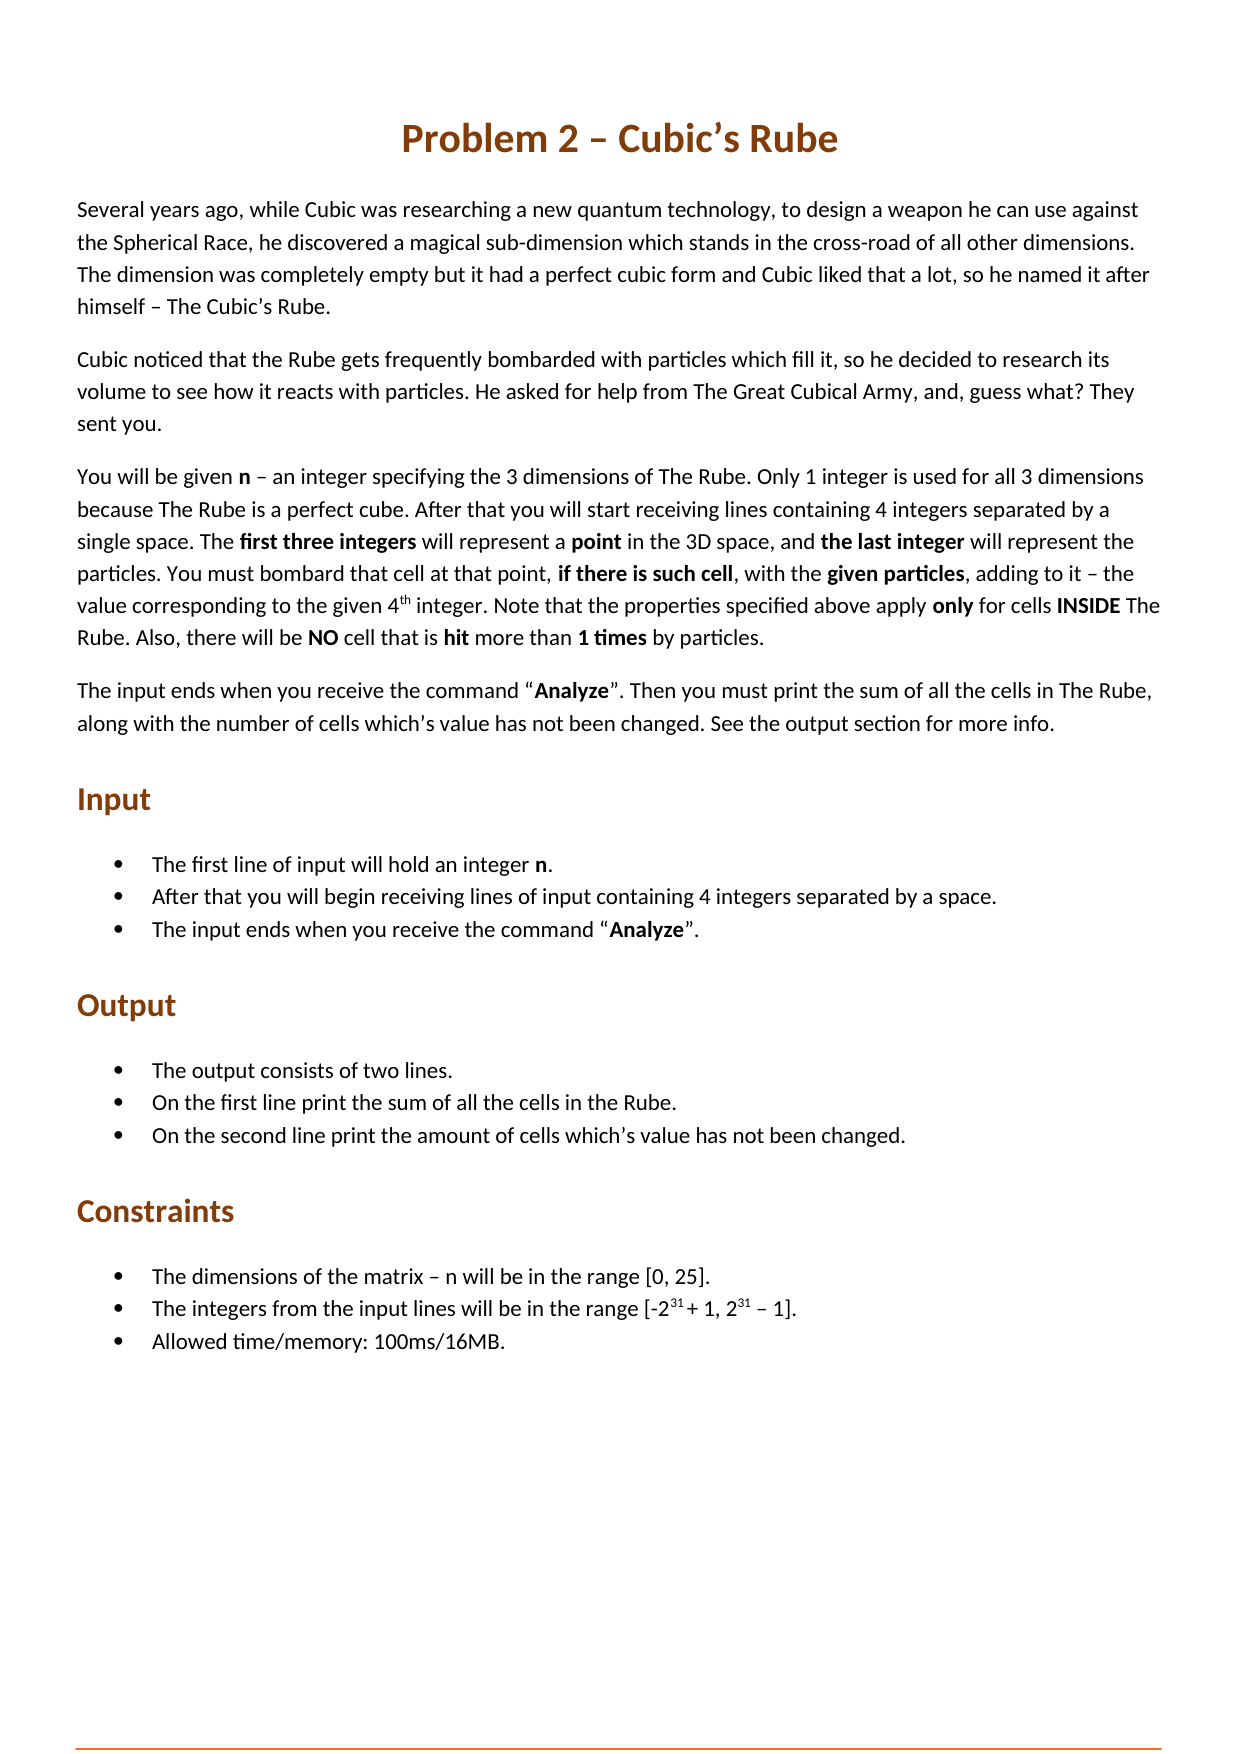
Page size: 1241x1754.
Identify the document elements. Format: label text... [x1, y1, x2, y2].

list The integers from the input lines will be in the range [-231 + 1, 231 – 1]. [114, 1294, 1163, 1323]
text Cubic noticed that the Rube gets frequently bombarded with particles which fill it, so he decided to research its volume to see how it reacts with particles. He asked for help from The Great Cubical Army, and, guess what? They sent you. [77, 345, 1163, 437]
list The dimensions of the matrix – n will be in the range [0, 25]. [114, 1262, 1163, 1290]
list After that you will begin receiving lines of input containing 4 integers separated by a space. [114, 882, 1163, 911]
list On the second line print the amount of cells which’s value has not been changed. [114, 1121, 1163, 1149]
text Several years ago, while Cubic was researching a new quantum technology, to design a weapon he can use against the Spherical Race, he discovered a magical sub-dimension which stands in the cross-road of all other dimensions. The dimension was completely empty but it had a perfect cubic form and Cubic liked that a lot, so he named it after himself – The Cubic’s Rube. [77, 196, 1163, 320]
list Allowed time/memory: 100ms/16MB. [114, 1327, 1163, 1355]
list The first line of input will hold an integer n. [114, 850, 1163, 878]
subtitle Input [77, 778, 1163, 819]
text You will be given n – an integer specifying the 3 dimensions of The Rube. Only 1 integer is used for all 3 dimensions because The Rube is a perfect cube. After that you will start receiving lines containing 4 integers separated by a single space. The first three integers will represent a point in the 3D space, and the last integer will represent the particles. You must bombard that cell at that point, if there is such cell, with the given particles, adding to it – the value corresponding to the given 4th integer. Note that the properties specified above apply only for cells INSIDE The Rube. Also, there will be NO cell that is hit more than 1 times by particles. [77, 462, 1163, 651]
text The input ends when you receive the command “Analyze”. Then you must print the sum of all the cells in The Rube, along with the number of cells which’s value has not been changed. See the output section for more info. [77, 676, 1163, 737]
subtitle Constraints [77, 1190, 1163, 1231]
list The input ends when you receive the command “Analyze”. [114, 915, 1163, 943]
subtitle Problem 2 – Cubic’s Rube [77, 112, 1163, 163]
subtitle Output [77, 984, 1163, 1025]
list The output consists of two lines. [114, 1056, 1163, 1084]
list On the first line print the sum of all the cells in the Rube. [114, 1088, 1163, 1117]
